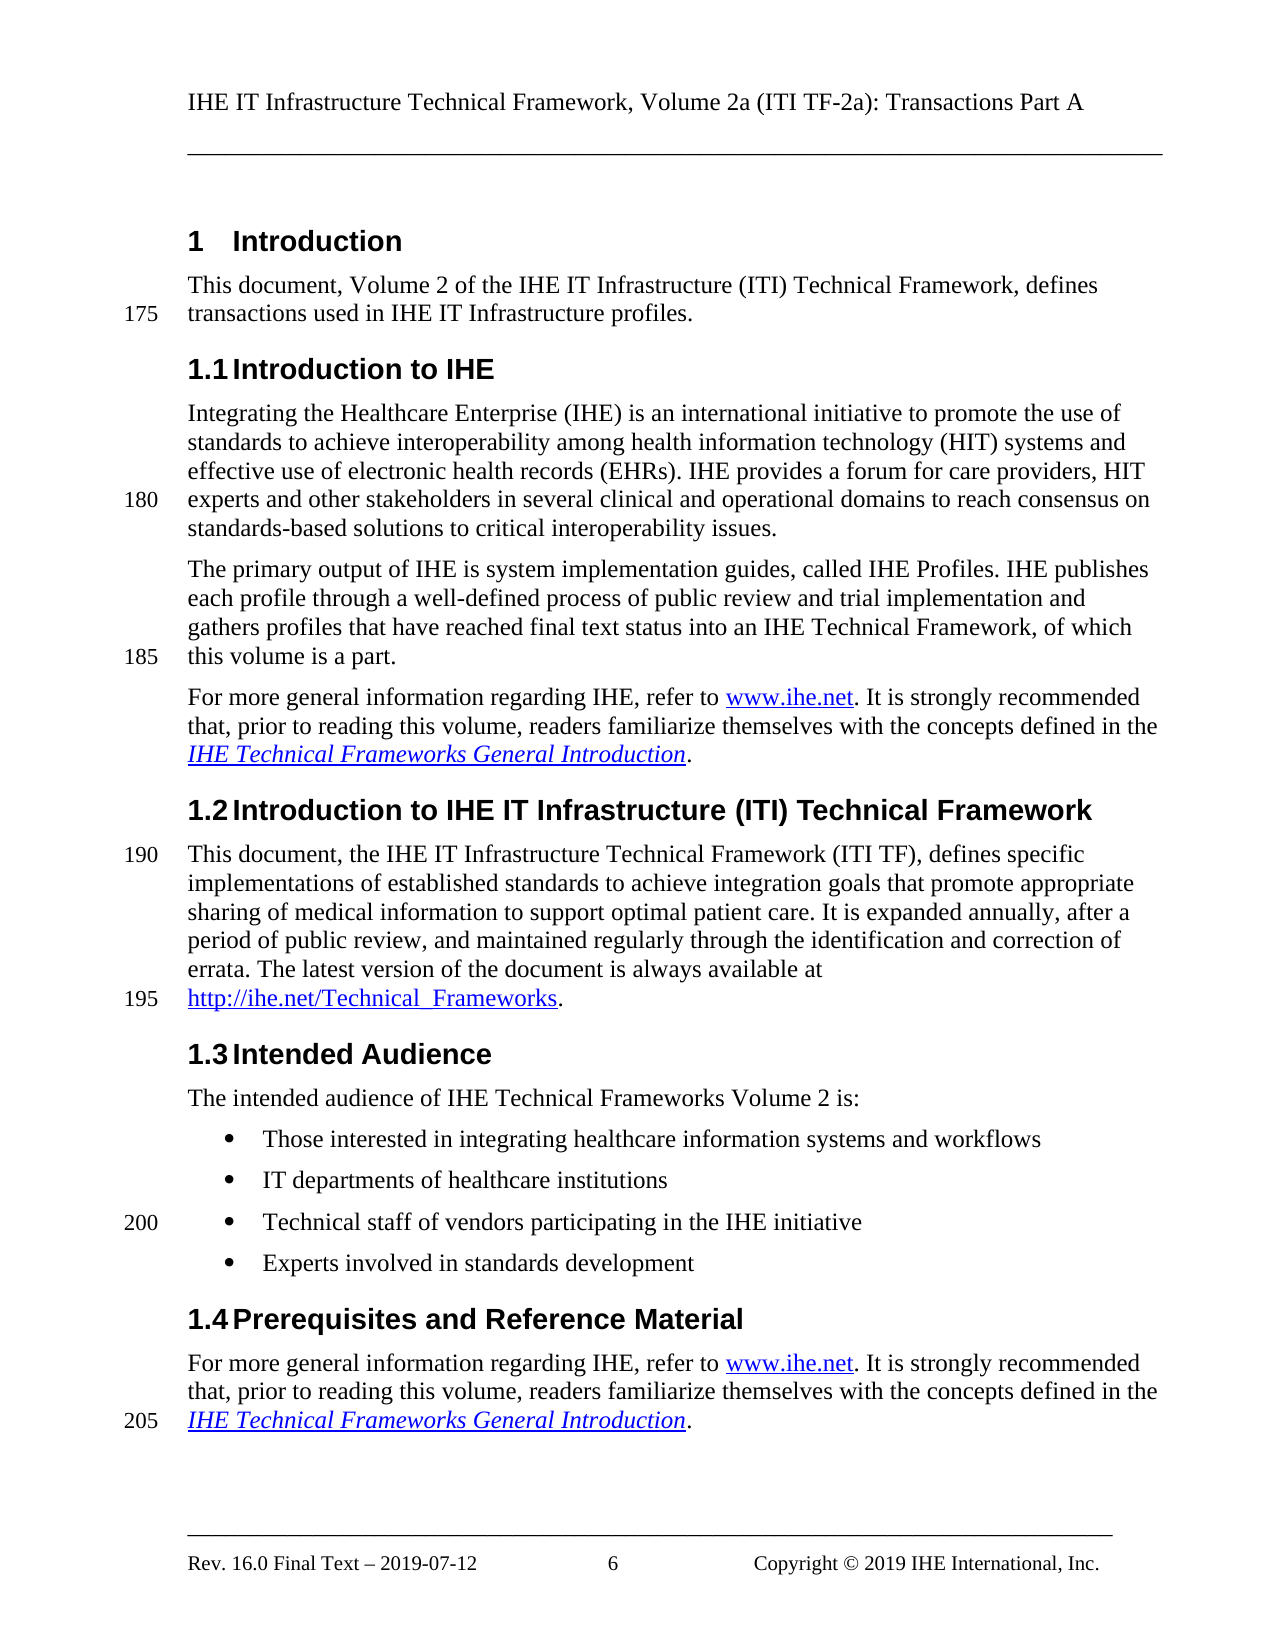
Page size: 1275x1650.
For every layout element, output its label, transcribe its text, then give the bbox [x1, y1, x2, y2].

subtitle Intended Audience [187, 1037, 1162, 1070]
text For more general information regarding IHE, refer to www.ihe.net. It is strongly recommended that, prior to reading this volume, readers familiarize themselves with the concepts defined in the IHE Technical Frameworks General Introduction. [187, 682, 1162, 768]
subtitle Prerequisites and Reference Material [187, 1302, 1162, 1335]
list Technical staff of vendors participating in the IHE initiative [225, 1207, 1162, 1235]
list Those interested in integrating healthcare information systems and workflows [225, 1124, 1162, 1153]
list IT departments of healthcare institutions [225, 1165, 1162, 1194]
list Experts involved in standards development [225, 1248, 1162, 1277]
subtitle Introduction to IHE [187, 352, 1162, 386]
text Integrating the Healthcare Enterprise (IHE) is an international initiative to promote the use of standards to achieve interoperability among health information technology (HIT) systems and effective use of electronic health records (EHRs). IHE provides a forum for care providers, HIT experts and other stakeholders in several clinical and operational domains to reach consensus on standards-based solutions to critical interoperability issues. [187, 398, 1162, 542]
subtitle Introduction to IHE IT Infrastructure (ITI) Technical Framework [187, 793, 1162, 827]
text This document, Volume 2 of the IHE IT Infrastructure (ITI) Technical Framework, defines transactions used in IHE IT Infrastructure profiles. [187, 270, 1162, 327]
text The intended audience of IHE Technical Frameworks Volume 2 is: [187, 1083, 1162, 1112]
text This document, the IHE IT Infrastructure Technical Framework (ITI TF), defines specific implementations of established standards to achieve integration goals that promote appropriate sharing of medical information to support optimal patient care. It is expanded annually, after a period of public review, and maintained regularly through the identification and correction of errata. The latest version of the document is always available at http://ihe.net/Technical_Frameworks. [187, 839, 1162, 1012]
text For more general information regarding IHE, refer to www.ihe.net. It is strongly recommended that, prior to reading this volume, readers familiarize themselves with the concepts defined in the IHE Technical Frameworks General Introduction. [187, 1348, 1162, 1434]
text The primary output of IHE is system implementation guides, called IHE Profiles. IHE publishes each profile through a well-defined process of public review and trial implementation and gathers profiles that have reached final text status into an IHE Technical Framework, of which this volume is a part. [187, 554, 1162, 669]
subtitle Introduction [187, 224, 1162, 257]
